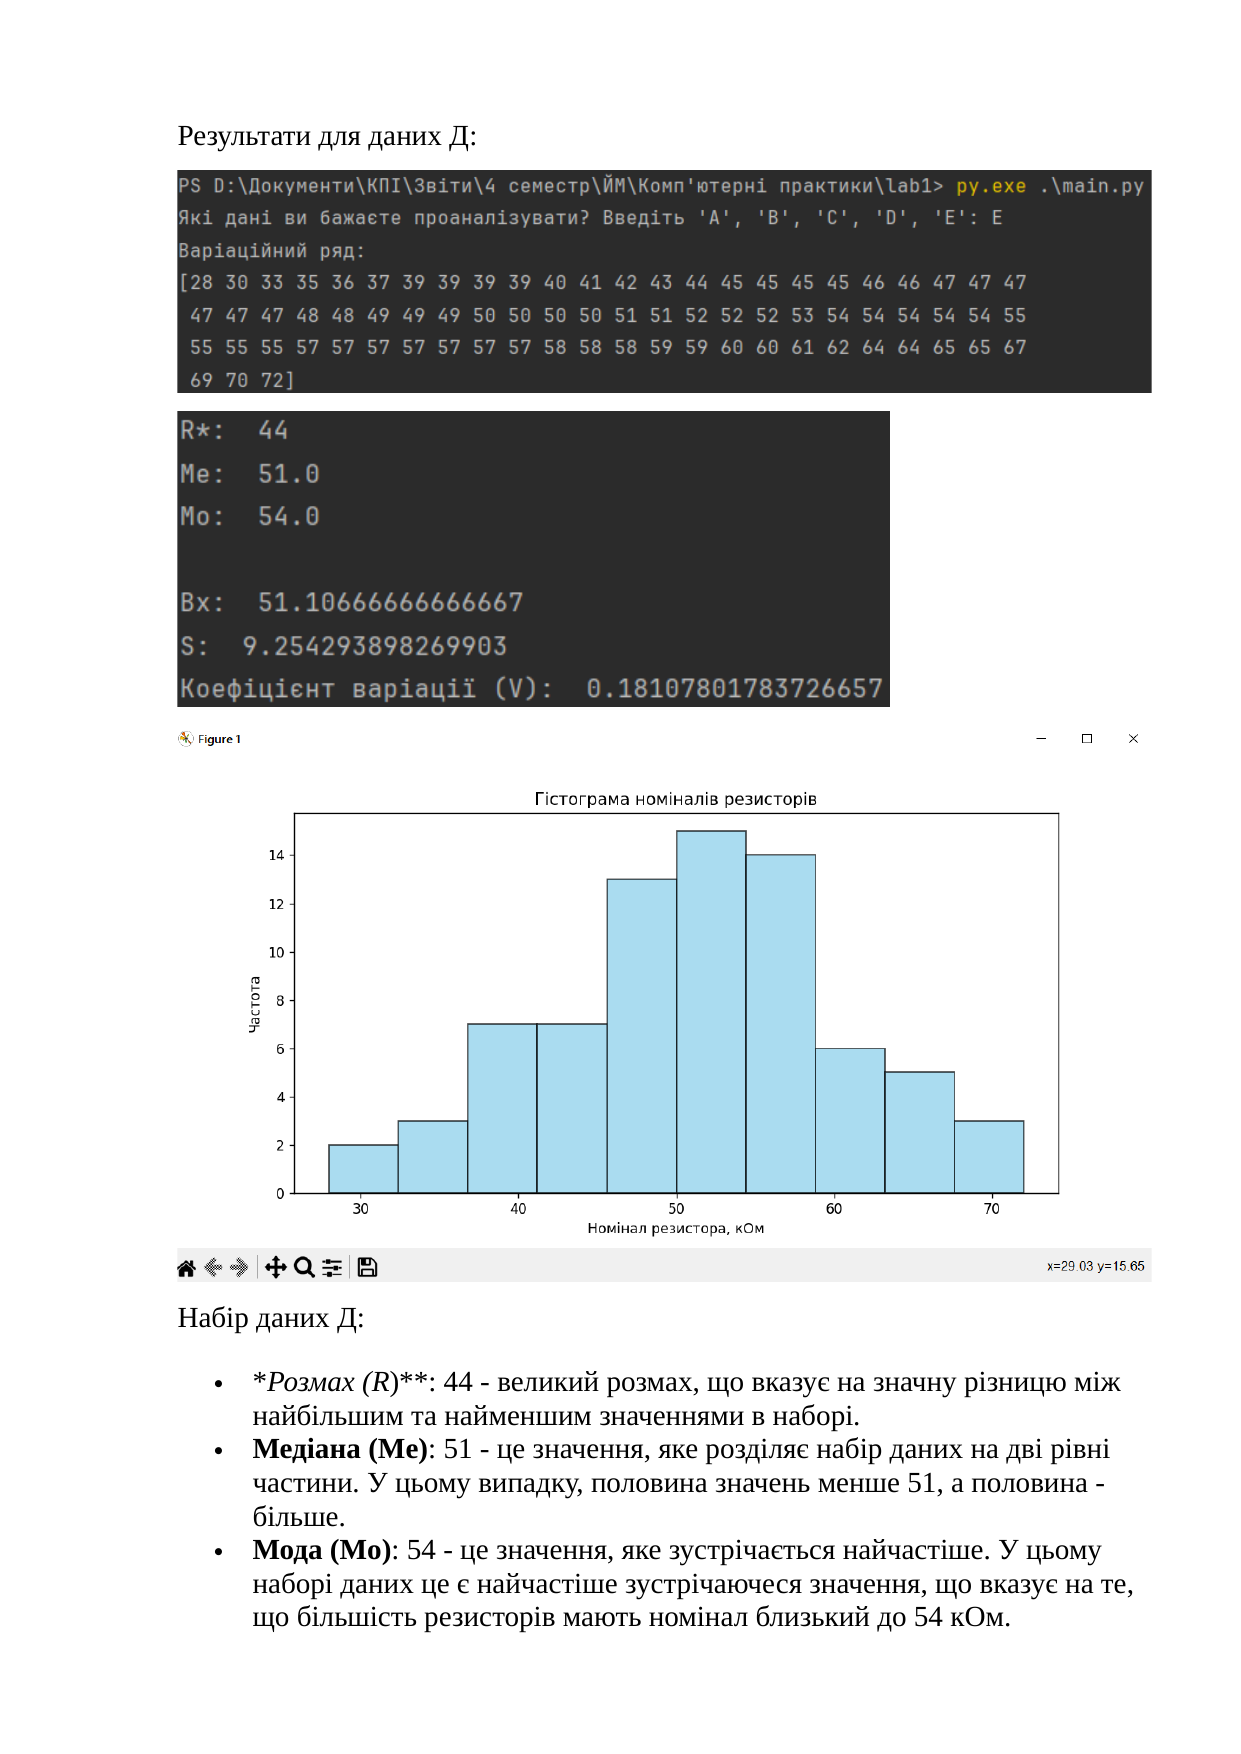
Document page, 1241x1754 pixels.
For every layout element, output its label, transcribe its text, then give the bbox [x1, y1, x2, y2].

text Результати для даних Д: [177, 118, 1152, 152]
picture [177, 411, 890, 707]
subtitle Набір даних Д: [177, 1300, 1152, 1333]
picture [177, 725, 1152, 1282]
picture [177, 170, 1152, 393]
list Мода (Mo): 54 - це значення, яке зустрічається найчастіше. У цьому наборі даних це є найчастіше зустрічаючеся значення, що вказує на те, що більшість резисторів мають номінал близький до 54 кОм. [215, 1532, 1152, 1633]
list *Розмах (R)**: 44 - великий розмах, що вказує на значну різницю між найбільшим та найменшим значеннями в наборі. [215, 1364, 1152, 1432]
list Медіана (Me): 51 - це значення, яке розділяє набір даних на дві рівні частини. У цьому випадку, половина значень менше 51, а половина - більше. [215, 1432, 1152, 1532]
